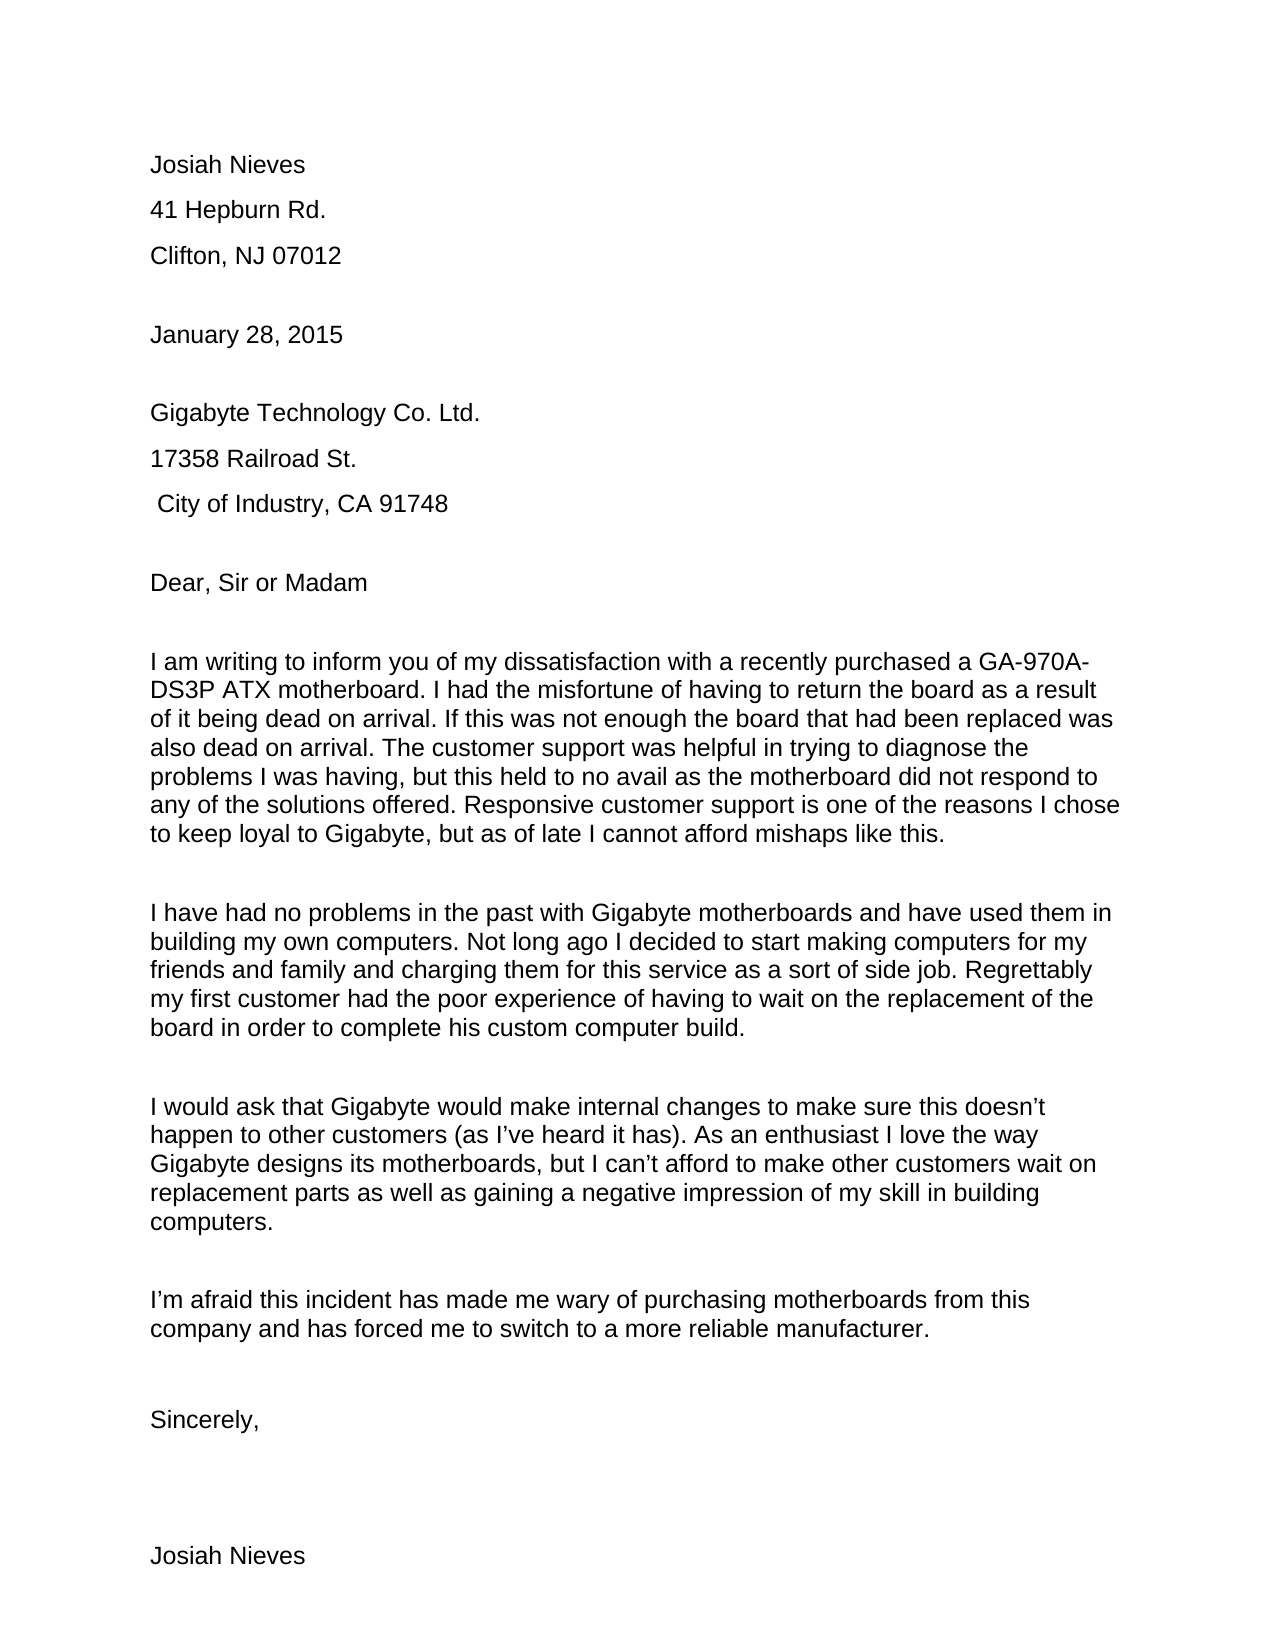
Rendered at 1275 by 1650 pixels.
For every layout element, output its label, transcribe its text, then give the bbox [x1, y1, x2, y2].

text 41 Hepburn Rd. [150, 195, 1125, 224]
text City of Industry, CA 91748 [150, 489, 1125, 518]
text Josiah Nieves [150, 1541, 1125, 1570]
text I have had no problems in the past with Gigabyte motherboards and have used them in building my own computers. Not long ago I decided to start making computers for my friends and family and charging them for this service as a sort of side job. Regrettably my first customer had the poor experience of having to wait on the replacement of the board in order to complete his custom computer build. [150, 898, 1125, 1042]
text January 28, 2015 [150, 319, 1125, 348]
text Clifton, NJ 07012 [150, 241, 1125, 269]
text I am writing to inform you of my dissatisfaction with a recently purchased a GA-970A-DS3P ATX motherboard. I had the misfortune of having to return the board as a result of it being dead on arrival. If this was not enough the board that had been replaced was also dead on arrival. The customer support was helpful in trying to diagnose the problems I was having, but this held to no avail as the motherboard did not respond to any of the solutions offered. Responsive customer support is one of the reasons I chose to keep loyal to Gigabyte, but as of late I cannot afford mishaps like this. [150, 647, 1125, 848]
text I would ask that Gigabyte would make internal changes to make sure this doesn’t happen to other customers (as I’ve heard it has). As an enthusiast I love the way Gigabyte designs its motherboards, but I can’t afford to make other customers wait on replacement parts as well as gaining a negative impression of my skill in building computers. [150, 1092, 1125, 1235]
text Sincerely, [150, 1405, 1125, 1434]
text Dear, Sir or Madam [150, 568, 1125, 597]
text Gigabyte Technology Co. Ltd. [150, 398, 1125, 427]
text I’m afraid this incident has made me wary of purchasing motherboards from this company and has forced me to switch to a more reliable manufacturer. [150, 1285, 1125, 1343]
text 17358 Railroad St. [150, 444, 1125, 472]
text Josiah Nieves [150, 150, 1125, 179]
